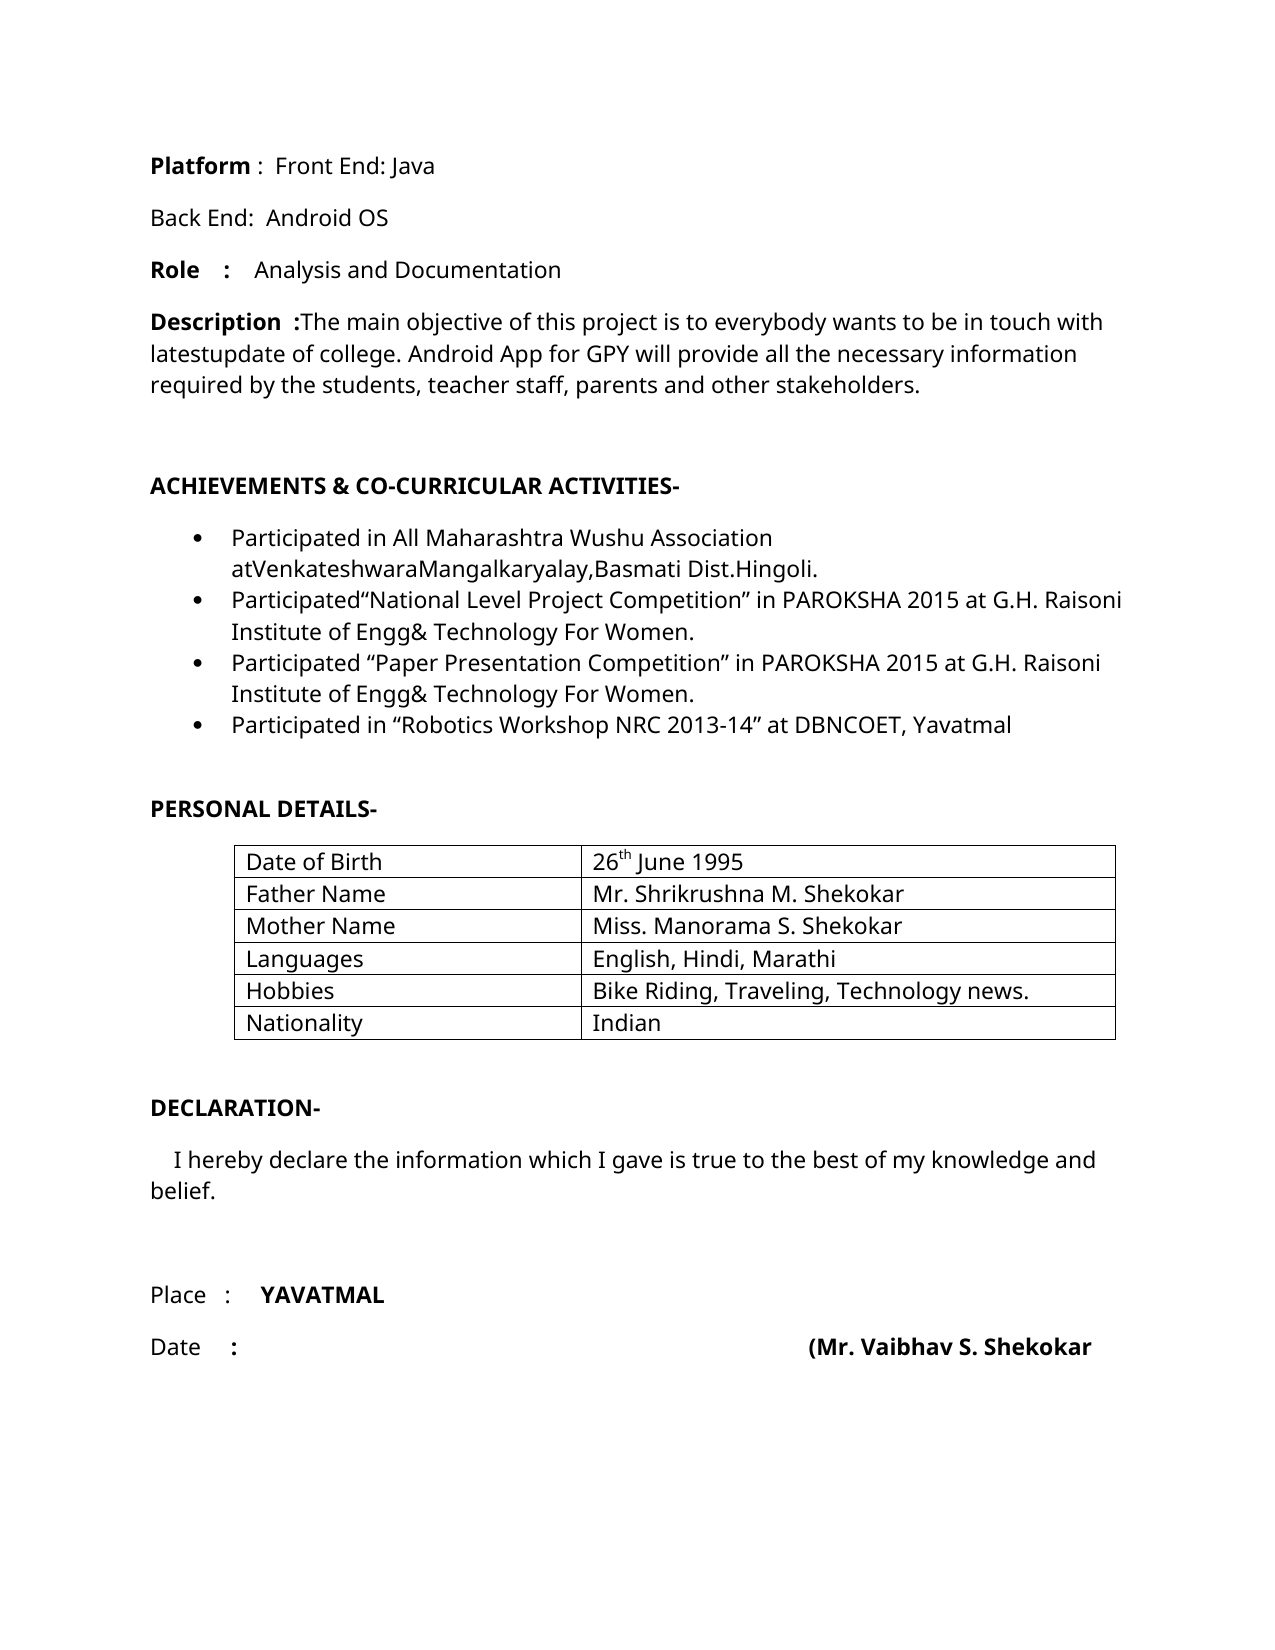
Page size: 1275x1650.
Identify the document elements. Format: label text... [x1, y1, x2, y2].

text PERSONAL DETAILS- [150, 793, 1125, 824]
list Participated “Paper Presentation Competition” in PAROKSHA 2015 at G.H. Raisoni Institute of Engg& Technology For Women. [194, 647, 1125, 709]
text I hereby declare the information which I gave is true to the best of my knowledge and belief. [150, 1144, 1125, 1206]
list Participated in All Maharashtra Wushu Association atVenkateshwaraMangalkaryalay,Basmati Dist.Hingoli. [194, 522, 1125, 584]
table_cell Languages [235, 943, 581, 974]
text ACHIEVEMENTS & CO-CURRICULAR ACTIVITIES- [150, 470, 1125, 501]
table_cell Mr. Shrikrushna M. Shekokar [582, 878, 1115, 909]
text Description :The main objective of this project is to everybody wants to be in touch with latestupdate of college. Android App for GPY will provide all the necessary information required by the students, teacher staff, parents and other stakeholders. [150, 306, 1125, 400]
text Platform : Front End: Java [150, 150, 1125, 181]
table_cell Father Name [235, 878, 581, 909]
table_cell English, Hindi, Marathi [582, 943, 1115, 974]
table_cell Indian [582, 1007, 1115, 1038]
table_cell Nationality [235, 1007, 581, 1038]
text DECLARATION- [150, 1092, 1125, 1123]
table_cell Mother Name [235, 910, 581, 942]
text Role : Analysis and Documentation [150, 254, 1125, 285]
table_header Date of Birth [235, 846, 581, 877]
table_cell Hobbies [235, 975, 581, 1006]
table_header 26th June 1995 [582, 846, 1115, 877]
text Back End: Android OS [150, 202, 1125, 233]
text Date : (Mr. Vaibhav S. Shekokar [150, 1331, 1125, 1362]
text Place : YAVATMAL [150, 1279, 1125, 1310]
table_cell Bike Riding, Traveling, Technology news. [582, 975, 1115, 1006]
table_cell Miss. Manorama S. Shekokar [582, 910, 1115, 942]
list Participated in “Robotics Workshop NRC 2013-14” at DBNCOET, Yavatmal [194, 709, 1125, 741]
list Participated“National Level Project Competition” in PAROKSHA 2015 at G.H. Raisoni Institute of Engg& Technology For Women. [194, 584, 1125, 647]
